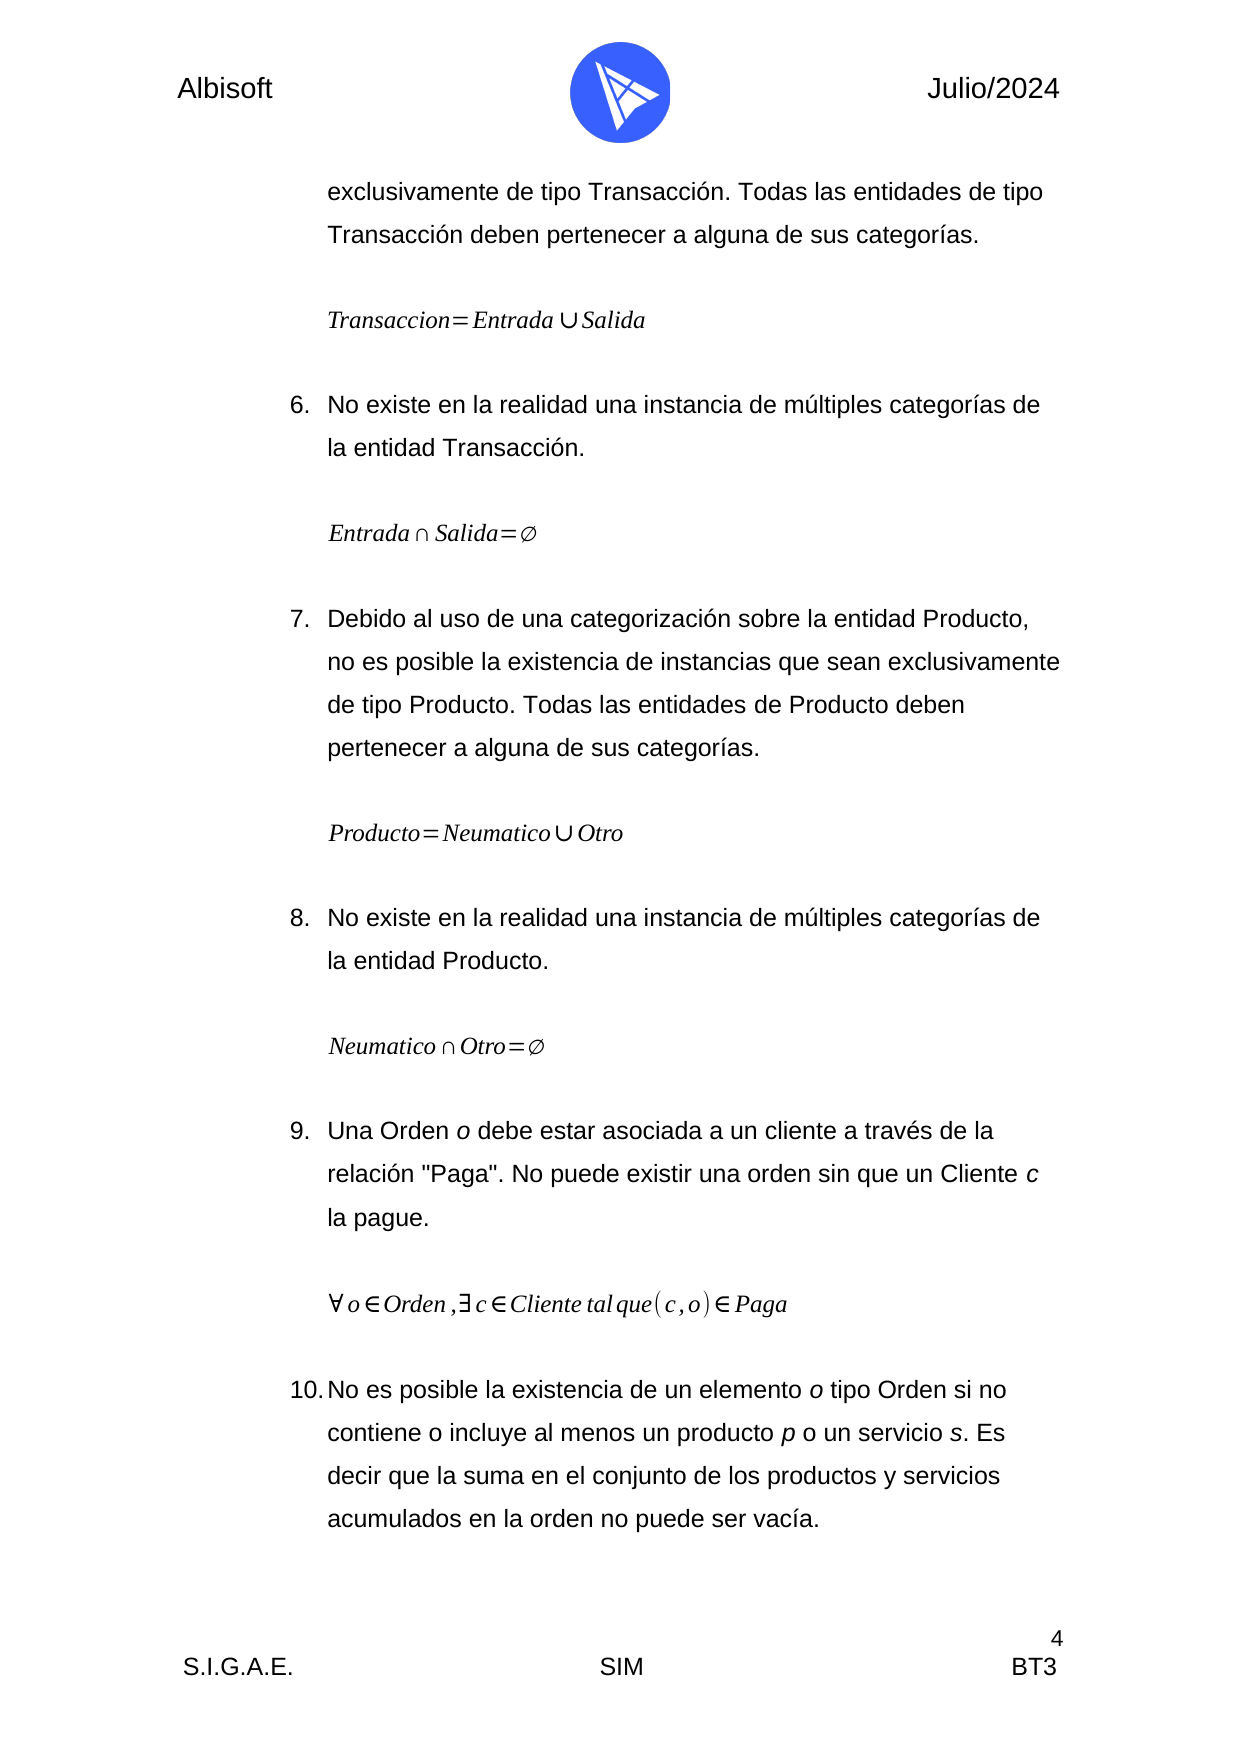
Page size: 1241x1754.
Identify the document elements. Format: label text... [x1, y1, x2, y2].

list No es posible la existencia de un elemento o tipo Orden si no contiene o incluye al menos un producto p o un servicio s. Es decir que la suma en el conjunto de los productos y servicios acumulados en la orden no puede ser vacía. [289, 1375, 1063, 1533]
list Una Orden o debe estar asociada a un cliente a través de la relación "Paga". No puede existir una orden sin que un Cliente c la pague. [289, 1116, 1063, 1231]
list No existe en la realidad una instancia de múltiples categorías de la entidad Producto. [289, 903, 1063, 975]
list No existe en la realidad una instancia de múltiples categorías de la entidad Transacción. [289, 390, 1063, 462]
list Debido al uso de una categorización sobre la entidad Producto, no es posible la existencia de instancias que sean exclusivamente de tipo Producto. Todas las entidades de Producto deben pertenecer a alguna de sus categorías. [289, 603, 1063, 762]
picture [570, 42, 671, 143]
